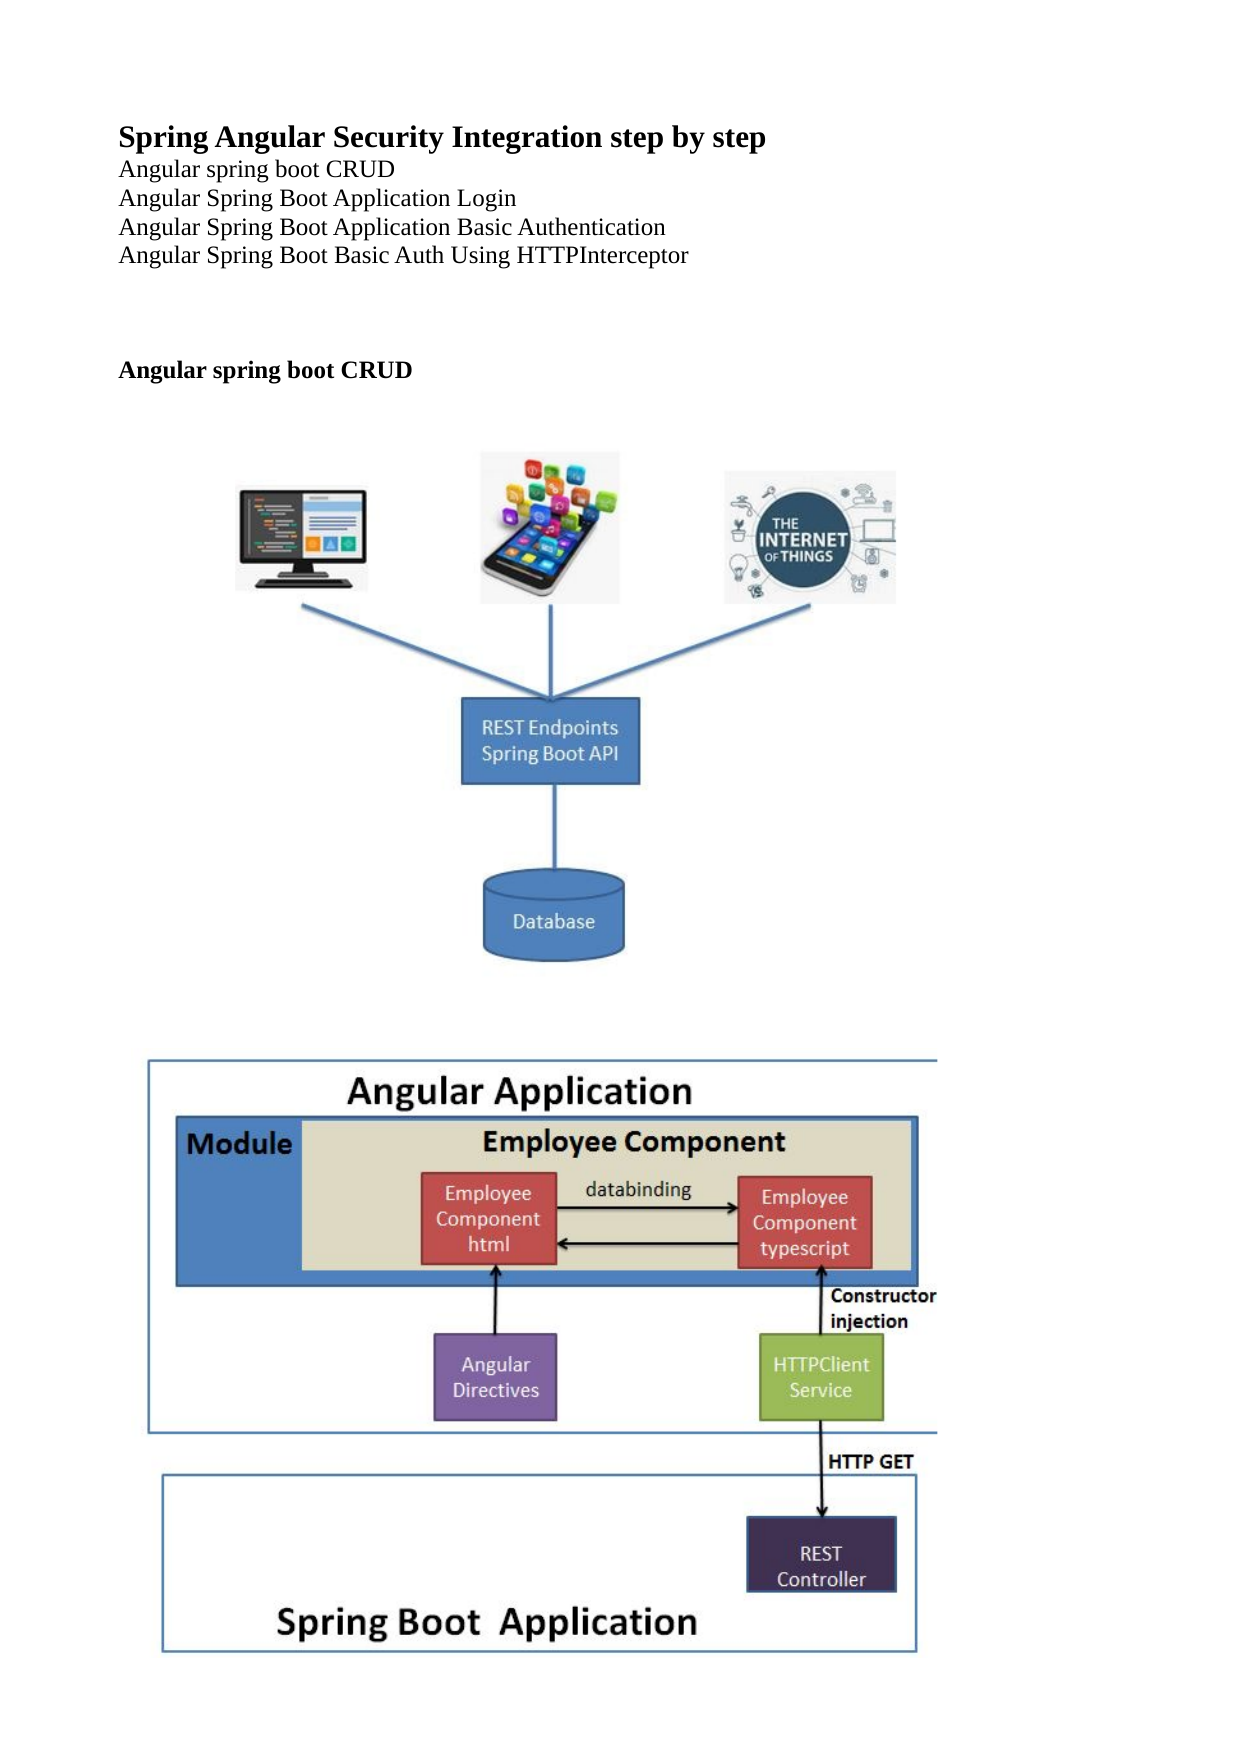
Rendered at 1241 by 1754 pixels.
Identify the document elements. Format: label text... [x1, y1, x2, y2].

text Angular Spring Boot Application Basic Authentication [118, 212, 1122, 240]
text Angular spring boot CRUD [118, 154, 1122, 183]
text Angular Spring Boot Application Login [118, 183, 1122, 212]
text Angular Spring Boot Basic Auth Using HTTPInterceptor [118, 240, 1122, 269]
text Angular spring boot CRUD [118, 355, 1122, 384]
text Spring Angular Security Integration step by step [118, 118, 1122, 154]
picture [131, 1048, 938, 1658]
picture [194, 418, 940, 988]
